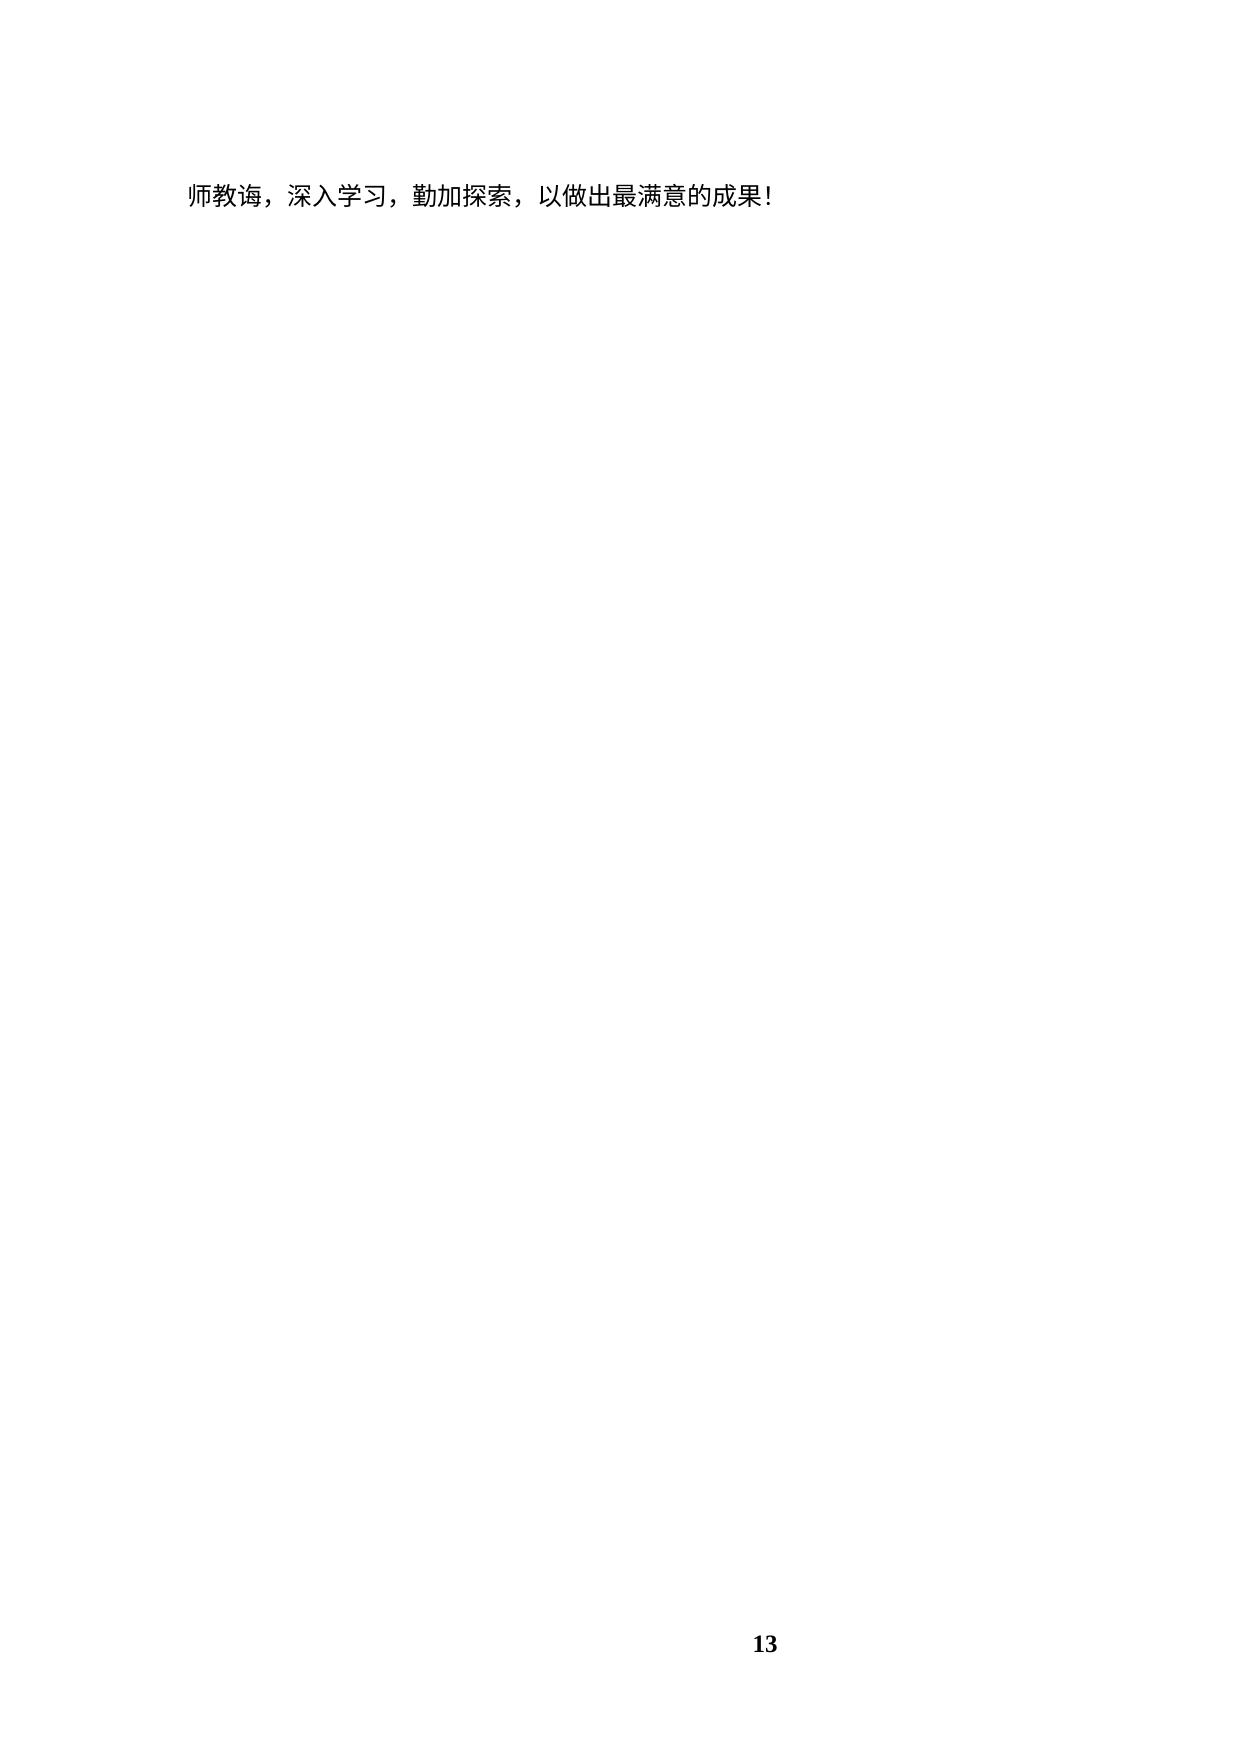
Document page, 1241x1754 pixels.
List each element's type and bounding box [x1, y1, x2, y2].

text [187, 162, 1053, 227]
